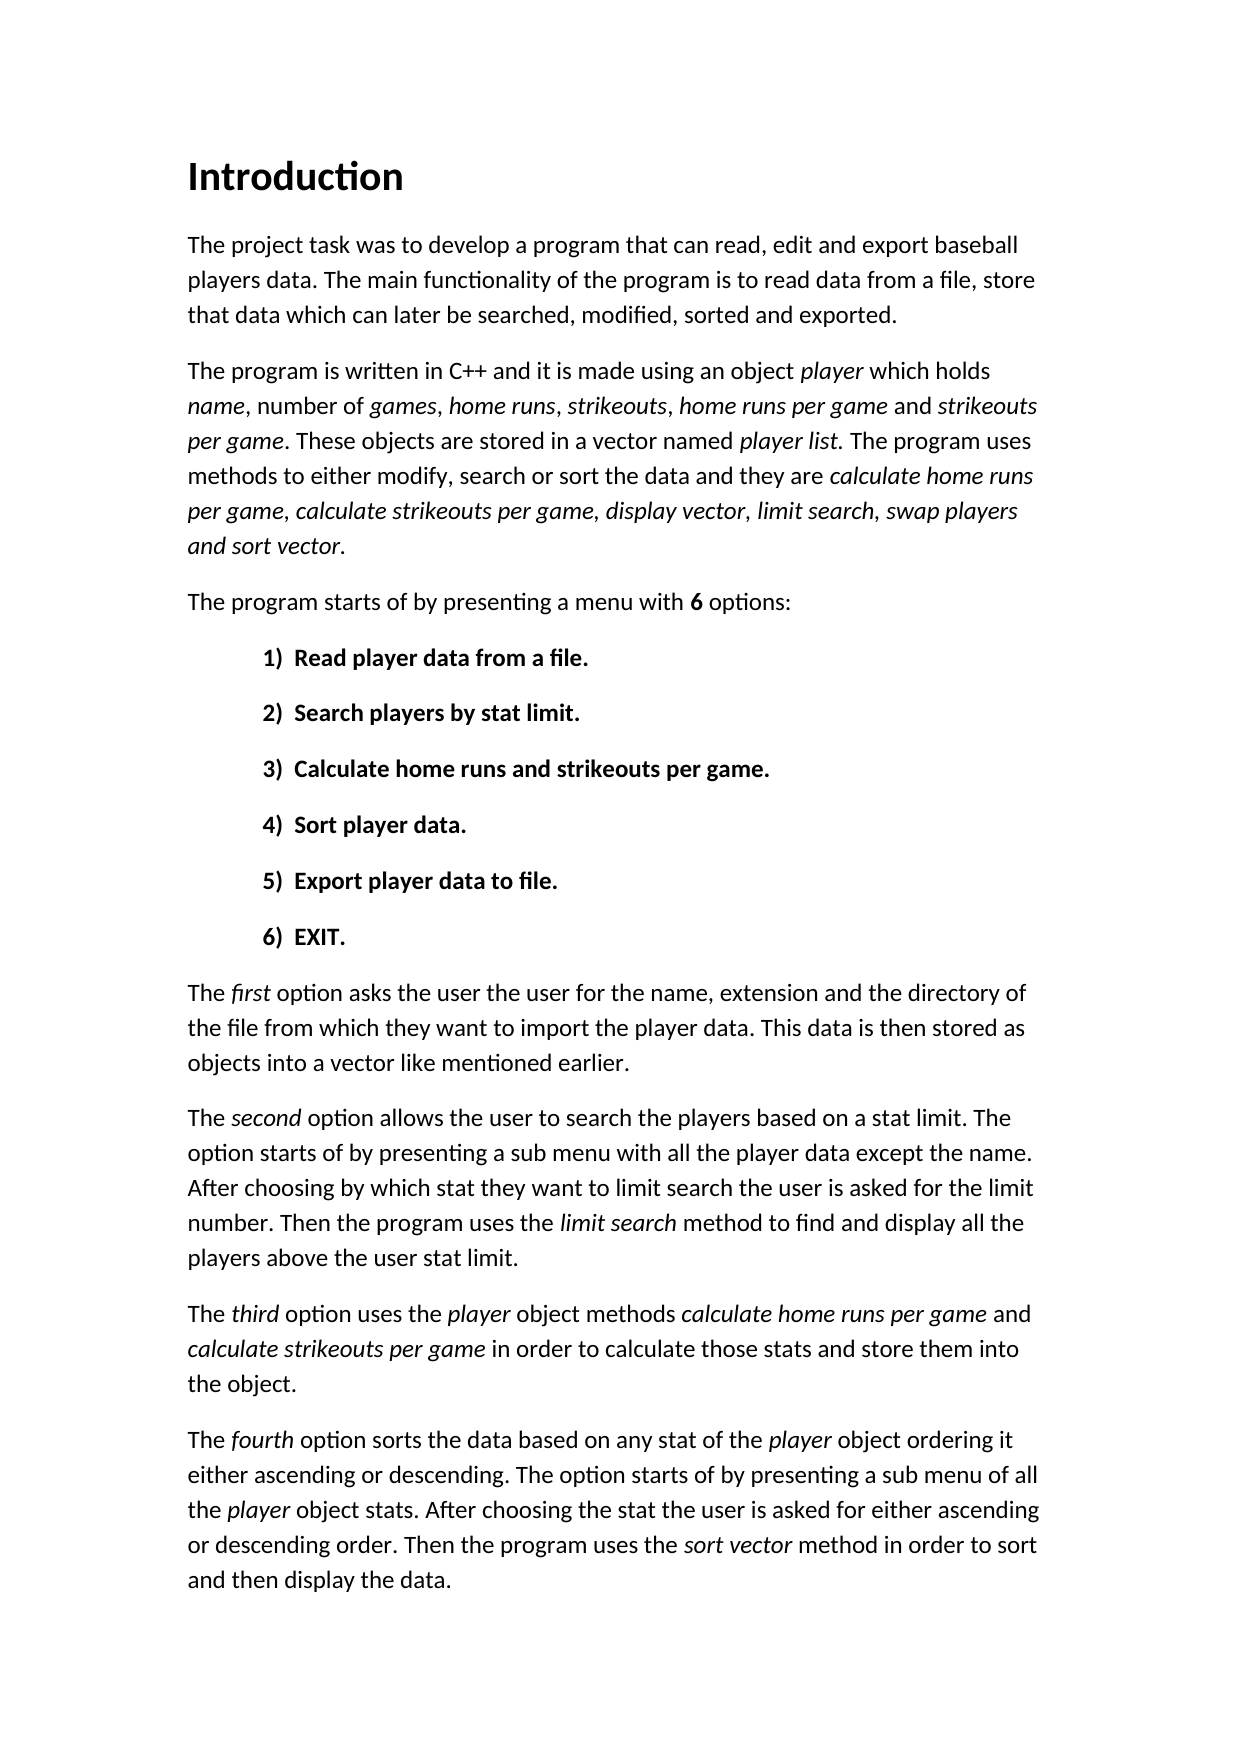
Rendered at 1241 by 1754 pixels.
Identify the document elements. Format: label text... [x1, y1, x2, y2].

text 4) Sort player data. [187, 809, 1053, 840]
text The first option asks the user the user for the name, extension and the directory of the file from which they want to import the player data. This data is then stored as objects into a vector like mentioned earlier. [187, 977, 1053, 1077]
text The project task was to develop a program that can read, edit and export baseball players data. The main functionality of the program is to read data from a file, store that data which can later be searched, modified, sorted and exported. [187, 229, 1053, 330]
text Introduction [187, 150, 1053, 201]
text 5) Export player data to file. [187, 865, 1053, 896]
text 2) Search players by stat limit. [187, 698, 1053, 728]
text The fourth option sorts the data based on any stat of the player object ordering it either ascending or descending. The option starts of by presenting a sub menu of all the player object stats. After choosing the stat the user is asked for either ascending or descending order. Then the program uses the sort vector method in order to sort and then display the data. [187, 1424, 1053, 1595]
text 1) Read player data from a file. [187, 642, 1053, 672]
text The program starts of by presenting a menu with 6 options: [187, 586, 1053, 616]
text 6) EXIT. [187, 921, 1053, 951]
text 3) Calculate home runs and strikeouts per game. [187, 753, 1053, 784]
text The program is written in C++ and it is made using an object player which holds name, number of games, home runs, strikeouts, home runs per game and strikeouts per game. These objects are stored in a vector named player list. The program uses methods to either modify, search or sort the data and they are calculate home runs per game, calculate strikeouts per game, display vector, limit search, swap players and sort vector. [187, 355, 1053, 561]
text The third option uses the player object methods calculate home runs per game and calculate strikeouts per game in order to calculate those stats and store them into the object. [187, 1298, 1053, 1399]
text The second option allows the user to search the players based on a stat limit. The option starts of by presenting a sub menu with all the player data except the name. After choosing by which stat they want to limit search the user is asked for the limit number. Then the program uses the limit search method to find and display all the players above the user stat limit. [187, 1103, 1053, 1273]
